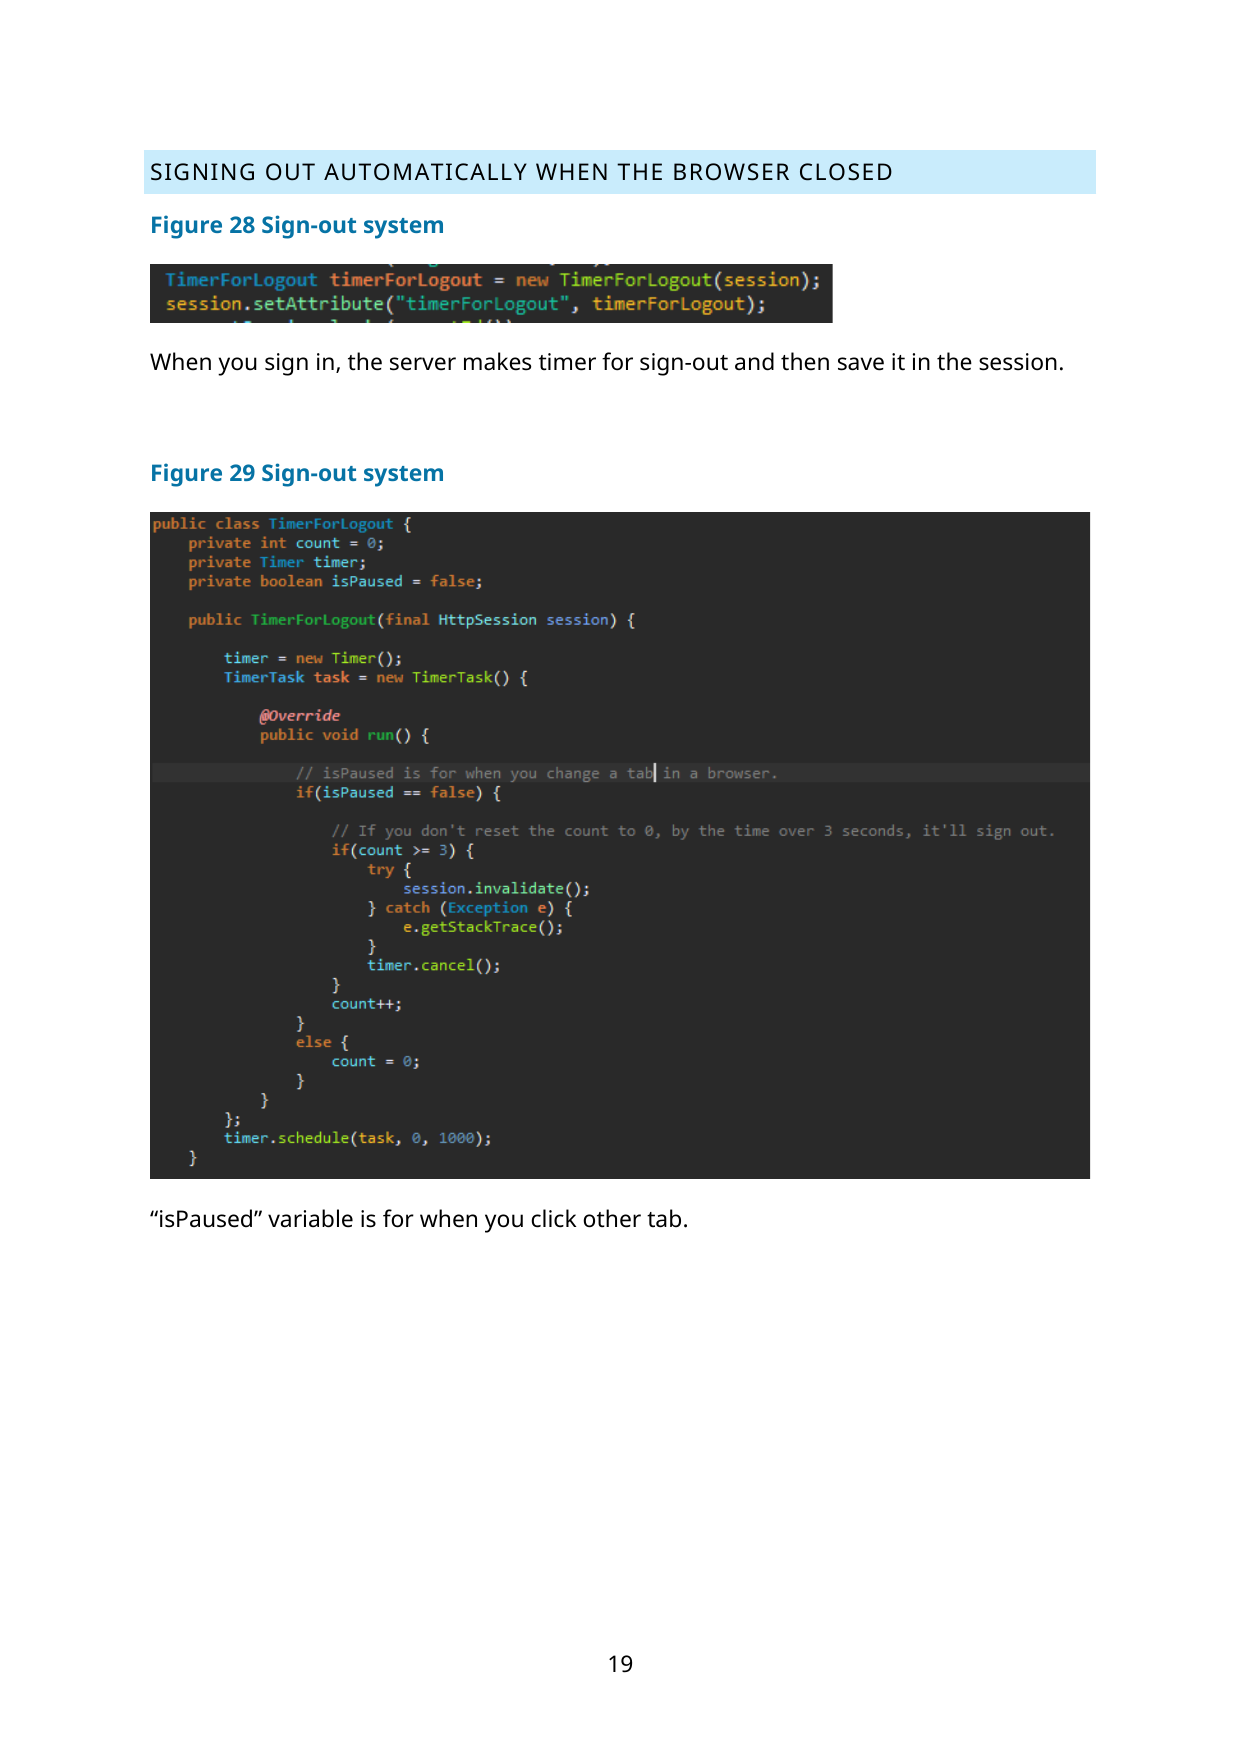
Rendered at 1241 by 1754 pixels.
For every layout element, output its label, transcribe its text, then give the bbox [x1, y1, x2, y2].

picture [150, 264, 833, 323]
text “isPaused” variable is for when you click other tab. [150, 1203, 1090, 1234]
text When you sign in, the server makes timer for sign-out and then save it in the session. [150, 346, 1090, 378]
text Figure 28 Sign-out system [150, 209, 1090, 241]
subtitle Signing out automatically when the browser closed [150, 156, 1090, 187]
picture [150, 512, 1091, 1179]
text Figure 29 Sign-out system [150, 457, 1090, 488]
